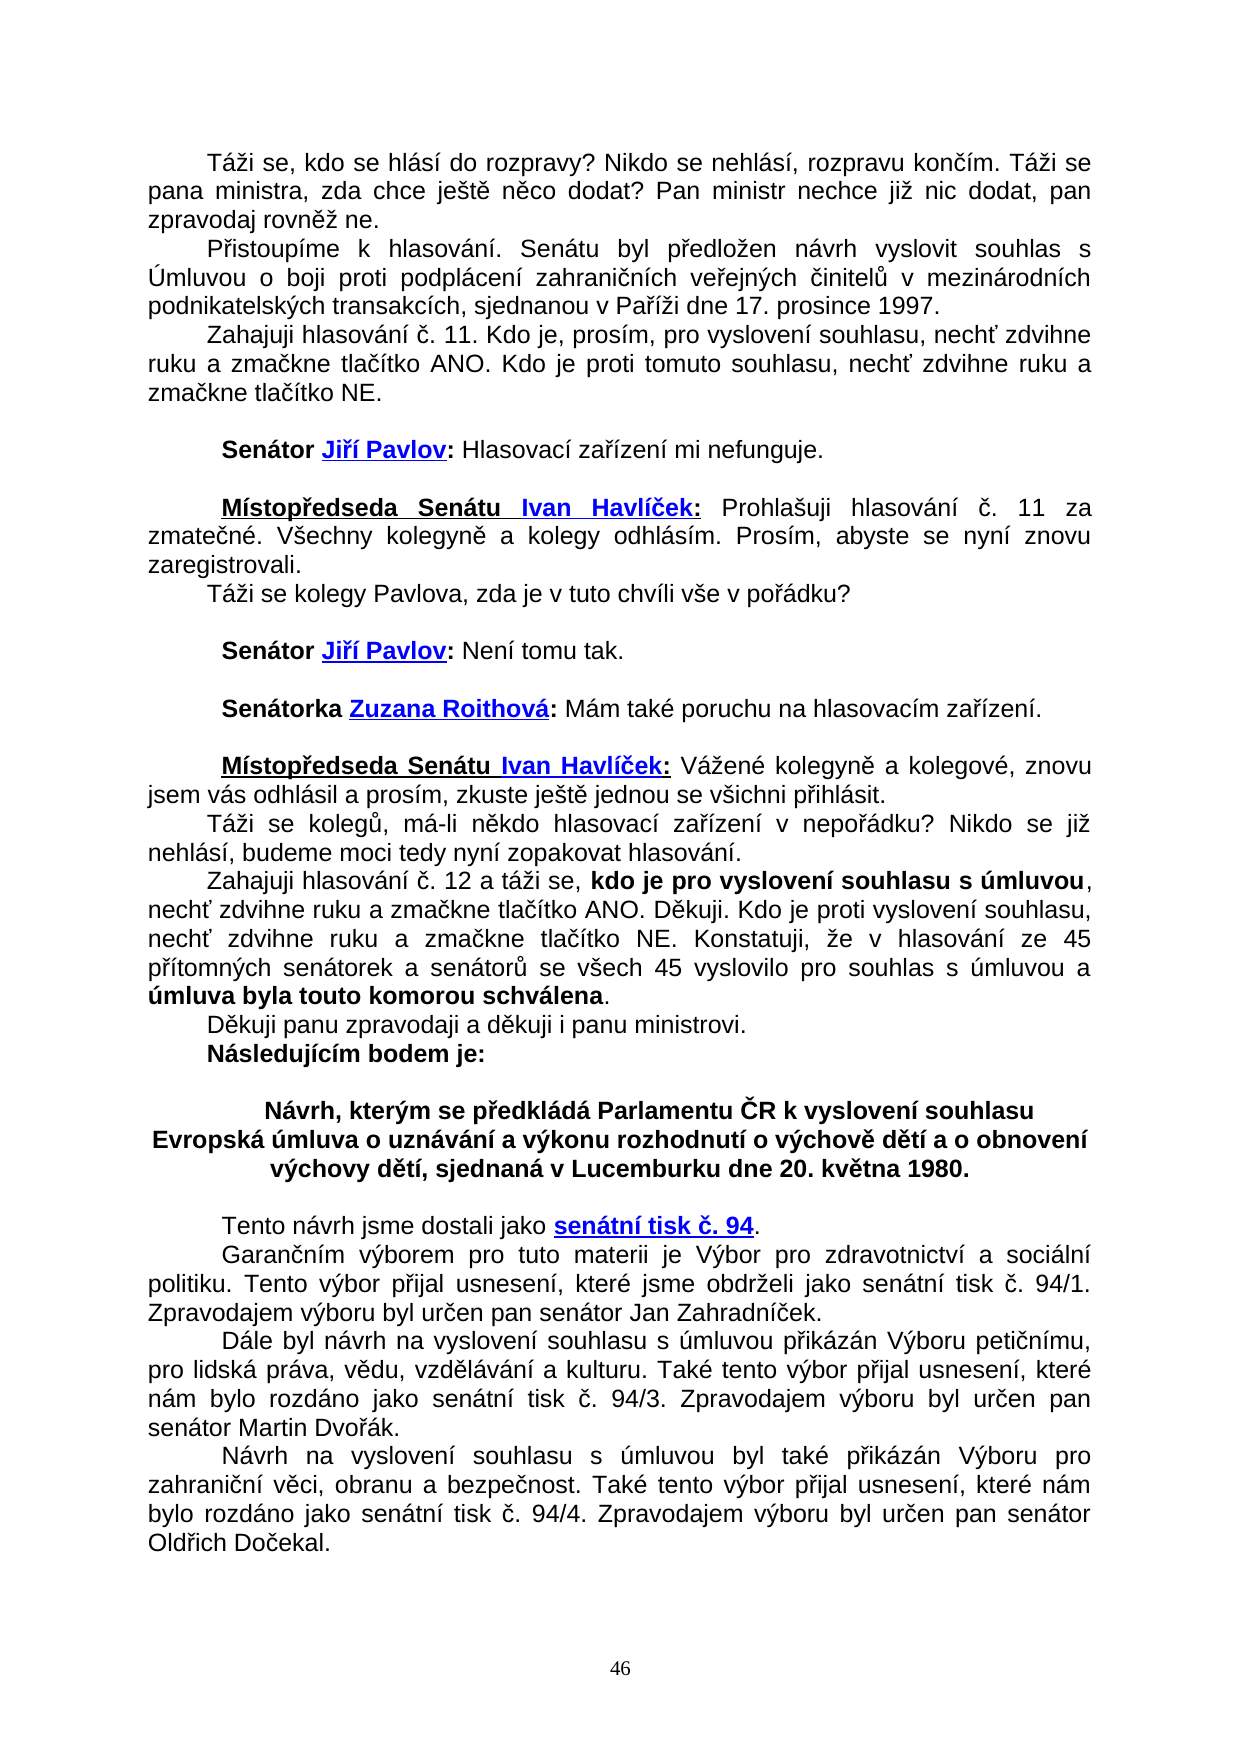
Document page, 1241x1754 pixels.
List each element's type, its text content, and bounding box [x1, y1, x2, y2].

text Zahajuji hlasování č. táži se, kdo je pro vyslovení souhlasu s úmluvou, nechť zdvihne ruku a zmačkne tlačítko ANO. Děkuji. Kdo je proti vyslovení souhlasu, nechť zdvihne ruku a zmačkne tlačítko NE. Konstatuji, že v hlasování ze 45 přítomných senátorek a senátorů se všech 45 vyslovilo pro souhlas s úmluvou a úmluva byla touto komorou schválena. [148, 866, 1093, 1010]
text Zahajuji hlasování č. 11. Kdo je, prosím, pro vyslovení souhlasu, nechť zdvihne ruku a zmačkne tlačítko ANO. Kdo je proti tomuto souhlasu, nechť zdvihne ruku a zmačkne tlačítko NE. [148, 320, 1093, 406]
text Tento návrh jsme dostali jako senátní tisk č. 94. [148, 1211, 1093, 1240]
text Senátorka Zuzana Roithová: Mám také poruchu na hlasovacím zařízení. [148, 694, 1093, 723]
text Následujícím bodem je: [148, 1039, 1093, 1068]
text Místopředseda Senátu Ivan Havlíček: Vážené kolegyně a kolegové, znovu jsem vás odhlásil a prosím, zkuste ještě jednou se všichni přihlásit. [148, 751, 1093, 809]
text Návrh na vyslovení souhlasu s úmluvou byl také přikázán Výboru pro zahraniční věci, obranu a bezpečnost. Také tento výbor přijal usnesení, které nám bylo rozdáno jako senátní tisk č. 94/4. Zpravodajem výboru byl určen pan senátor Oldřich Dočekal. [148, 1441, 1093, 1556]
text Táži se, kdo se hlásí do rozpravy? Nikdo se nehlásí, rozpravu končím. Táži se pana ministra, zda chce ještě něco dodat? Pan ministr nechce již nic dodat, pan zpravodaj rovněž ne. [148, 148, 1093, 234]
text Táži se kolegy Pavlova, zda je v tuto chvíli vše v pořádku? [148, 579, 1093, 608]
text Dále byl návrh na vyslovení souhlasu s úmluvou přikázán Výboru petičnímu, pro lidská práva, vědu, vzdělávání a kulturu. Také tento výbor přijal usnesení, které nám bylo rozdáno jako senátní tisk č. 94/3. Zpravodajem výboru byl určen pan senátor Martin Dvořák. [148, 1326, 1093, 1441]
text Senátor Jiří Pavlov: Není tomu tak. [148, 636, 1093, 665]
text Senátor Jiří Pavlov: Hlasovací zařízení mi nefunguje. [148, 435, 1093, 464]
text Děkuji panu zpravodaji a děkuji i panu ministrovi. [148, 1010, 1093, 1039]
text Přistoupíme k hlasování. Senátu byl předložen návrh vyslovit souhlas s Úmluvou o boji proti podplácení zahraničních veřejných činitelů v mezinárodních podnikatelských transakcích, sjednanou v Paříži dne 17. prosince 1997. [148, 234, 1093, 320]
text Táži se kolegů, má-li někdo hlasovací zařízení v nepořádku? Nikdo se již nehlásí, budeme moci tedy nyní zopakovat hlasování. [148, 809, 1093, 866]
text Návrh, kterým se předkládá Parlamentu ČR k vyslovení souhlasu Evropská úmluva o uznávání a výkonu rozhodnutí o výchově dětí a o obnovení výchovy dětí, sjednaná v Lucemburku dne 20. května 1980. [148, 1096, 1093, 1183]
text Garančním výborem pro tuto materii je Výbor pro zdravotnictví a sociální politiku. Tento výbor přijal usnesení, které jsme obdrželi jako senátní tisk č. 94/1. Zpravodajem výboru byl určen pan senátor Jan Zahradníček. [148, 1240, 1093, 1326]
text Místopředseda Senátu Ivan Havlíček: Prohlašuji hlasování č. 11 za zmatečné. Všechny kolegyně a kolegy odhlásím. Prosím, abyste se nyní znovu zaregistrovali. [148, 493, 1093, 579]
